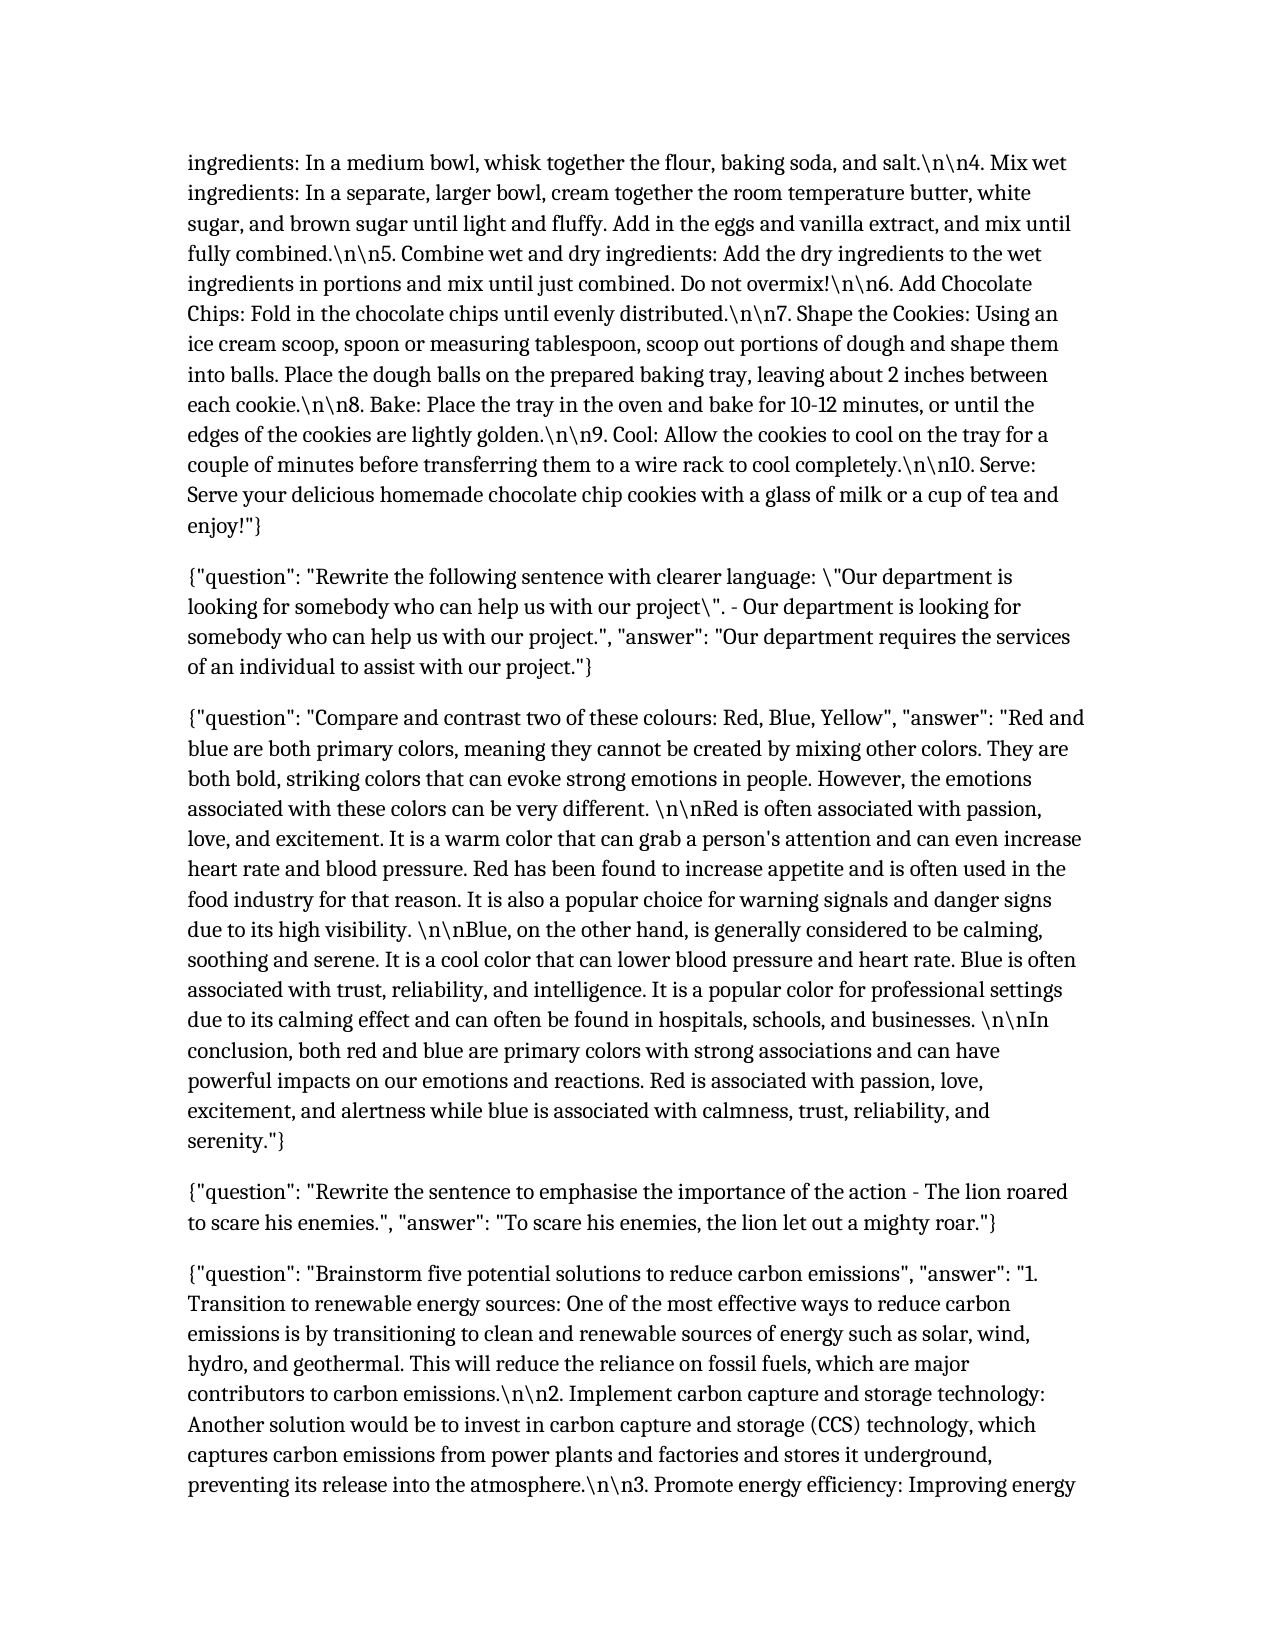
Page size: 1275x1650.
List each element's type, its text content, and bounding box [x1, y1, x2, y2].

text {"question": "Rewrite the sentence to emphasise the importance of the action - The lion roared to scare his enemies.", "answer": "To scare his enemies, the lion let out a mighty roar."} [187, 1179, 1087, 1236]
text {"question": "Rewrite the following sentence with clearer language: \"Our department is looking for somebody who can help us with our project\". - Our department is looking for somebody who can help us with our project.", "answer": "Our department requires the services of an individual to assist with our project."} [187, 563, 1087, 681]
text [187, 1260, 1087, 1498]
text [187, 150, 1087, 539]
text {"question": "Compare and contrast two of these colours: Red, Blue, Yellow", "answer": "Red and blue are both primary colors, meaning they cannot be created by mixing other colors. They are both bold, striking colors that can evoke strong emotions in people. However, the emotions associated with these colors can be very different. \n\nRed is often associated with passion, love, and excitement. It is a warm color that can grab a person's attention and can even increase heart rate and blood pressure. Red has been found to increase appetite and is often used in the food industry for that reason. It is also a popular choice for warning signals and danger signs due to its high visibility. \n\nBlue, on the other hand, is generally considered to be calming, soothing and serene. It is a cool color that can lower blood pressure and heart rate. Blue is often associated with trust, reliability, and intelligence. It is a popular color for professional settings due to its calming effect and can often be found in hospitals, schools, and businesses. \n\nIn conclusion, both red and blue are primary colors with strong associations and can have powerful impacts on our emotions and reactions. Red is associated with passion, love, excitement, and alertness while blue is associated with calmness, trust, reliability, and serenity."} [187, 705, 1087, 1154]
